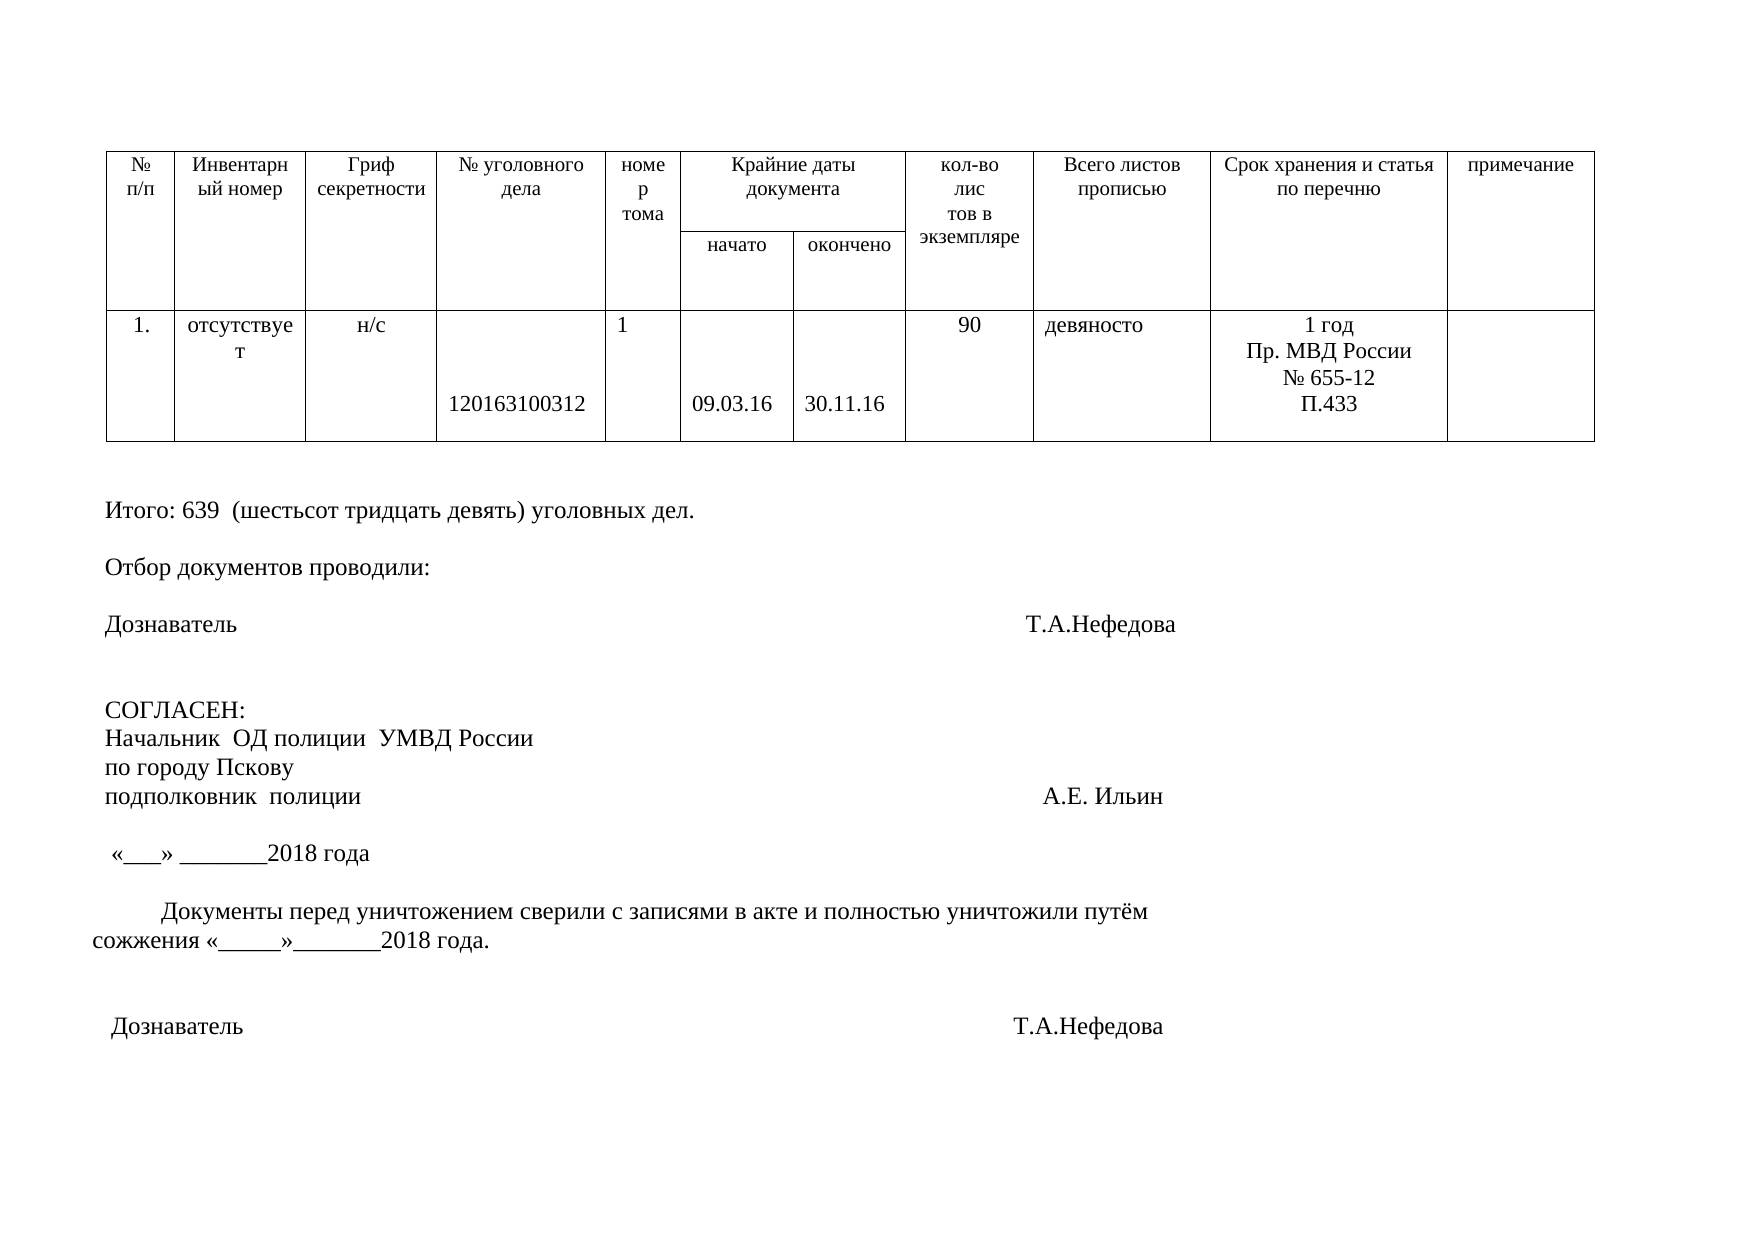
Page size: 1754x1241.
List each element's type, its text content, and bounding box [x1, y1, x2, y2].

table_header кол-во лис тов в экземпляре [906, 152, 1033, 310]
table_header номер тома [606, 152, 680, 310]
table_cell 1 [606, 311, 680, 441]
text Дознаватель Т.А.Нефедова [29, 609, 1636, 638]
table_cell 09.03.16 [681, 311, 793, 441]
table_header № п/п [107, 152, 174, 310]
text Итого: 639 (шестьсот тридцать девять) уголовных дел. [29, 495, 1636, 524]
table_header Всего листов прописью [1034, 152, 1210, 310]
table_cell 30.11.16 [794, 311, 905, 441]
table_header Гриф секретности [306, 152, 436, 310]
table_header Срок хранения и статья по перечню [1211, 152, 1447, 310]
table_cell 120163100312 [437, 311, 605, 441]
table_header Крайние даты документа [681, 152, 905, 231]
table_cell н/с [306, 311, 436, 441]
table_cell начато [681, 232, 793, 310]
table_cell девяносто [1034, 311, 1210, 441]
table_header № уголовного дела [437, 152, 605, 310]
table_cell 1 год Пр. МВД России № 655-12 П.433 [1211, 311, 1447, 441]
table_cell отсутствует [175, 311, 305, 441]
text Отбор документов проводили: [29, 552, 1636, 581]
table_header Инвентарный номер [175, 152, 305, 310]
text Начальник ОД полиции УМВД России [29, 723, 1636, 752]
text по городу Пскову [29, 752, 1636, 781]
text Документы перед уничтожением сверили с записями в акте и полностью уничтожили путём [29, 896, 1636, 925]
table_cell окончено [794, 232, 905, 310]
table_cell [1448, 311, 1594, 441]
table_cell [107, 311, 174, 441]
text Дознаватель Т.А.Нефедова [29, 1011, 1636, 1040]
text подполковник полиции А.Е. Ильин [29, 781, 1636, 810]
table_header примечание [1448, 152, 1594, 310]
table_cell 90 [906, 311, 1033, 441]
text «___» _______2018 года [29, 838, 1636, 867]
text сожжения «_____»_______2018 года. [29, 925, 1636, 953]
text СОГЛАСЕН: [29, 695, 1636, 723]
